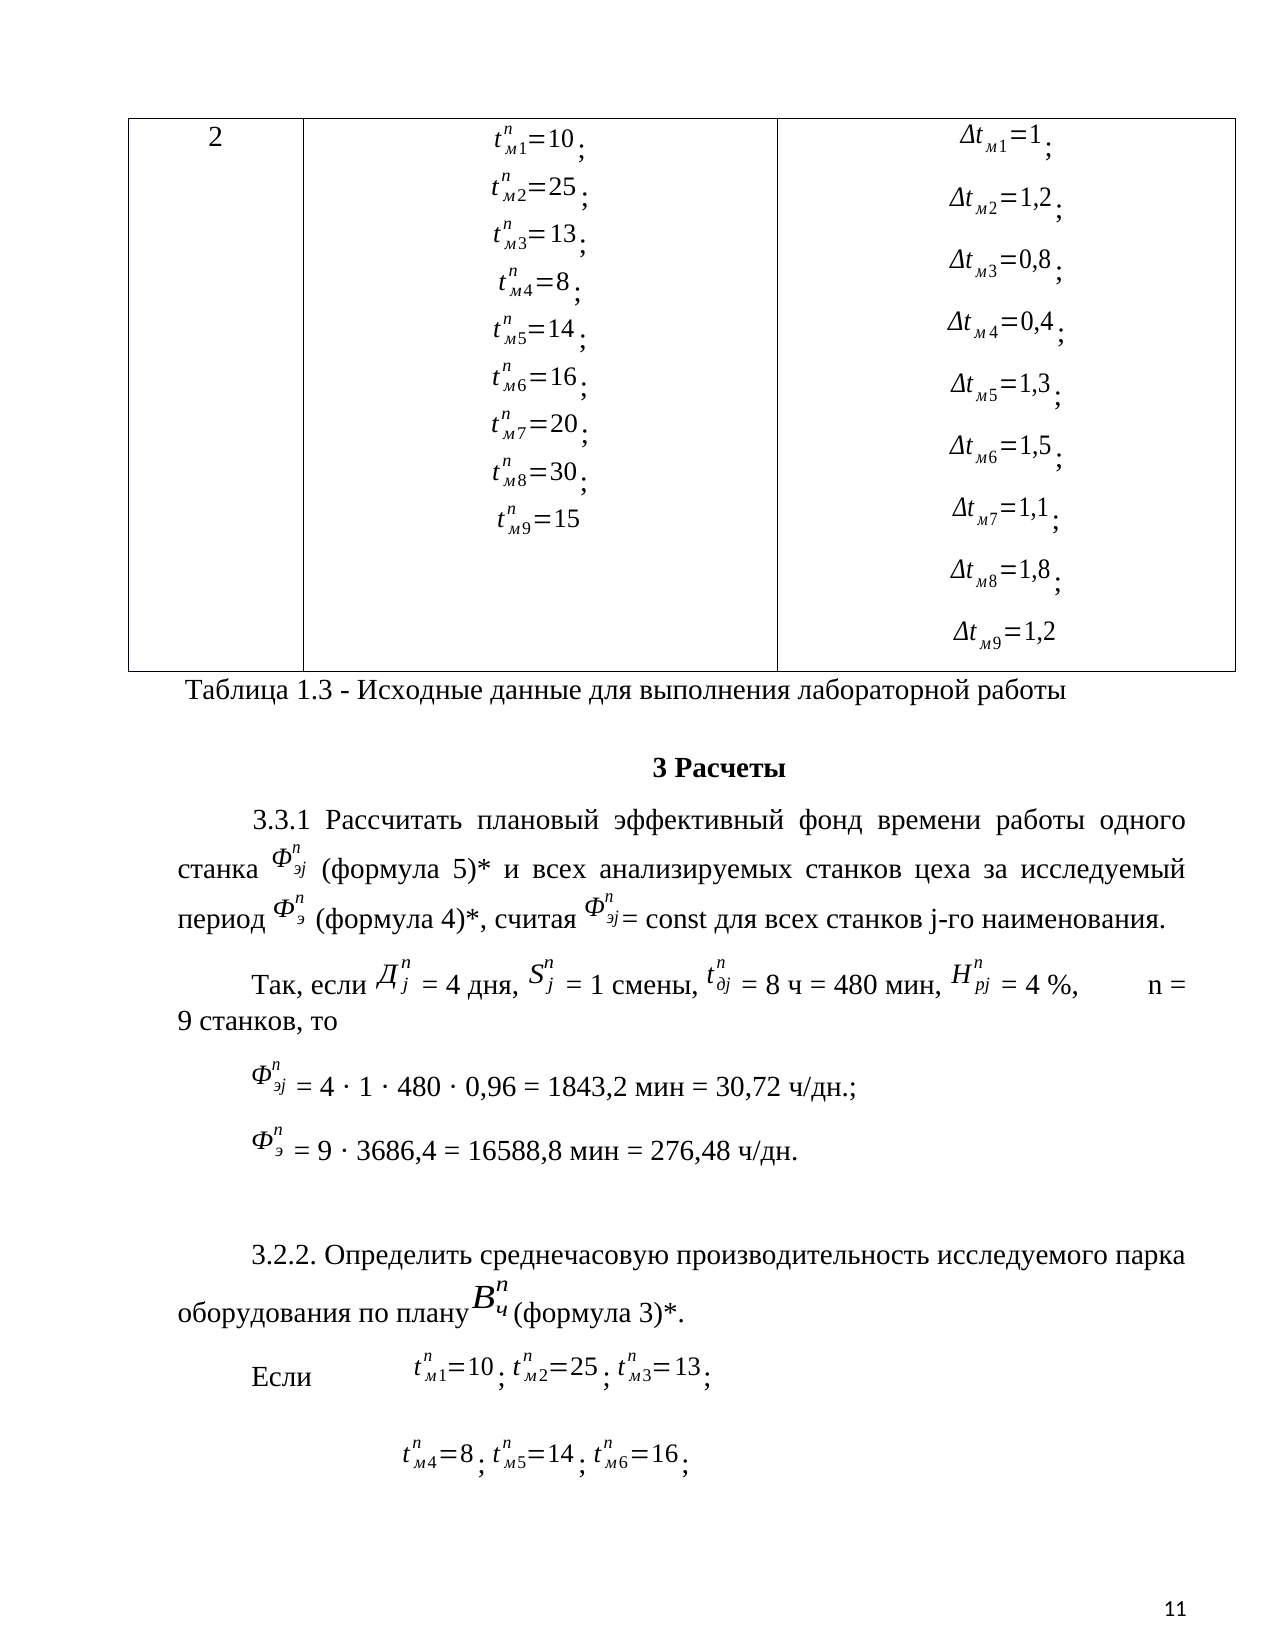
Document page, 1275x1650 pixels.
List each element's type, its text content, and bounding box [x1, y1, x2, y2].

text ; ; ; [327, 1434, 1186, 1479]
text 3.2.2. Определить среднечасовую производительность исследуемого парка оборудования по плану(формула 3)*. [177, 1237, 1186, 1328]
text Таблица 1.3 - Исходные данные для выполнения лабораторной работы [177, 672, 1186, 706]
table_cell ; ; ; ; ; ; ; ; [778, 119, 1235, 671]
text = 4 · 1 · 480 · 0,96 = 1843,2 мин = 30,72 ч/дн.; [177, 1054, 1186, 1102]
text 3.3.1 Рассчитать плановый эффективный фонд времени работы одного станка (формула 5)* и всех анализируемых станков цеха за исследуемый период (формула 4)*, считая = const для всех станков j-го наименования. [177, 802, 1186, 935]
table_cell 2 [129, 119, 303, 671]
table_cell ; ; ; ; ; ; ; ; [304, 119, 777, 671]
text Если ; ; ; [177, 1347, 1186, 1414]
text = 9 · 3686,4 = 16588,8 мин = 276,48 ч/дн. [177, 1121, 1186, 1167]
text 3 Расчеты [177, 750, 1186, 784]
text Так, если = 4 дня, = 1 смены, = 8 ч = 480 мин, = 4 %, n = 9 станков, то [177, 953, 1186, 1036]
